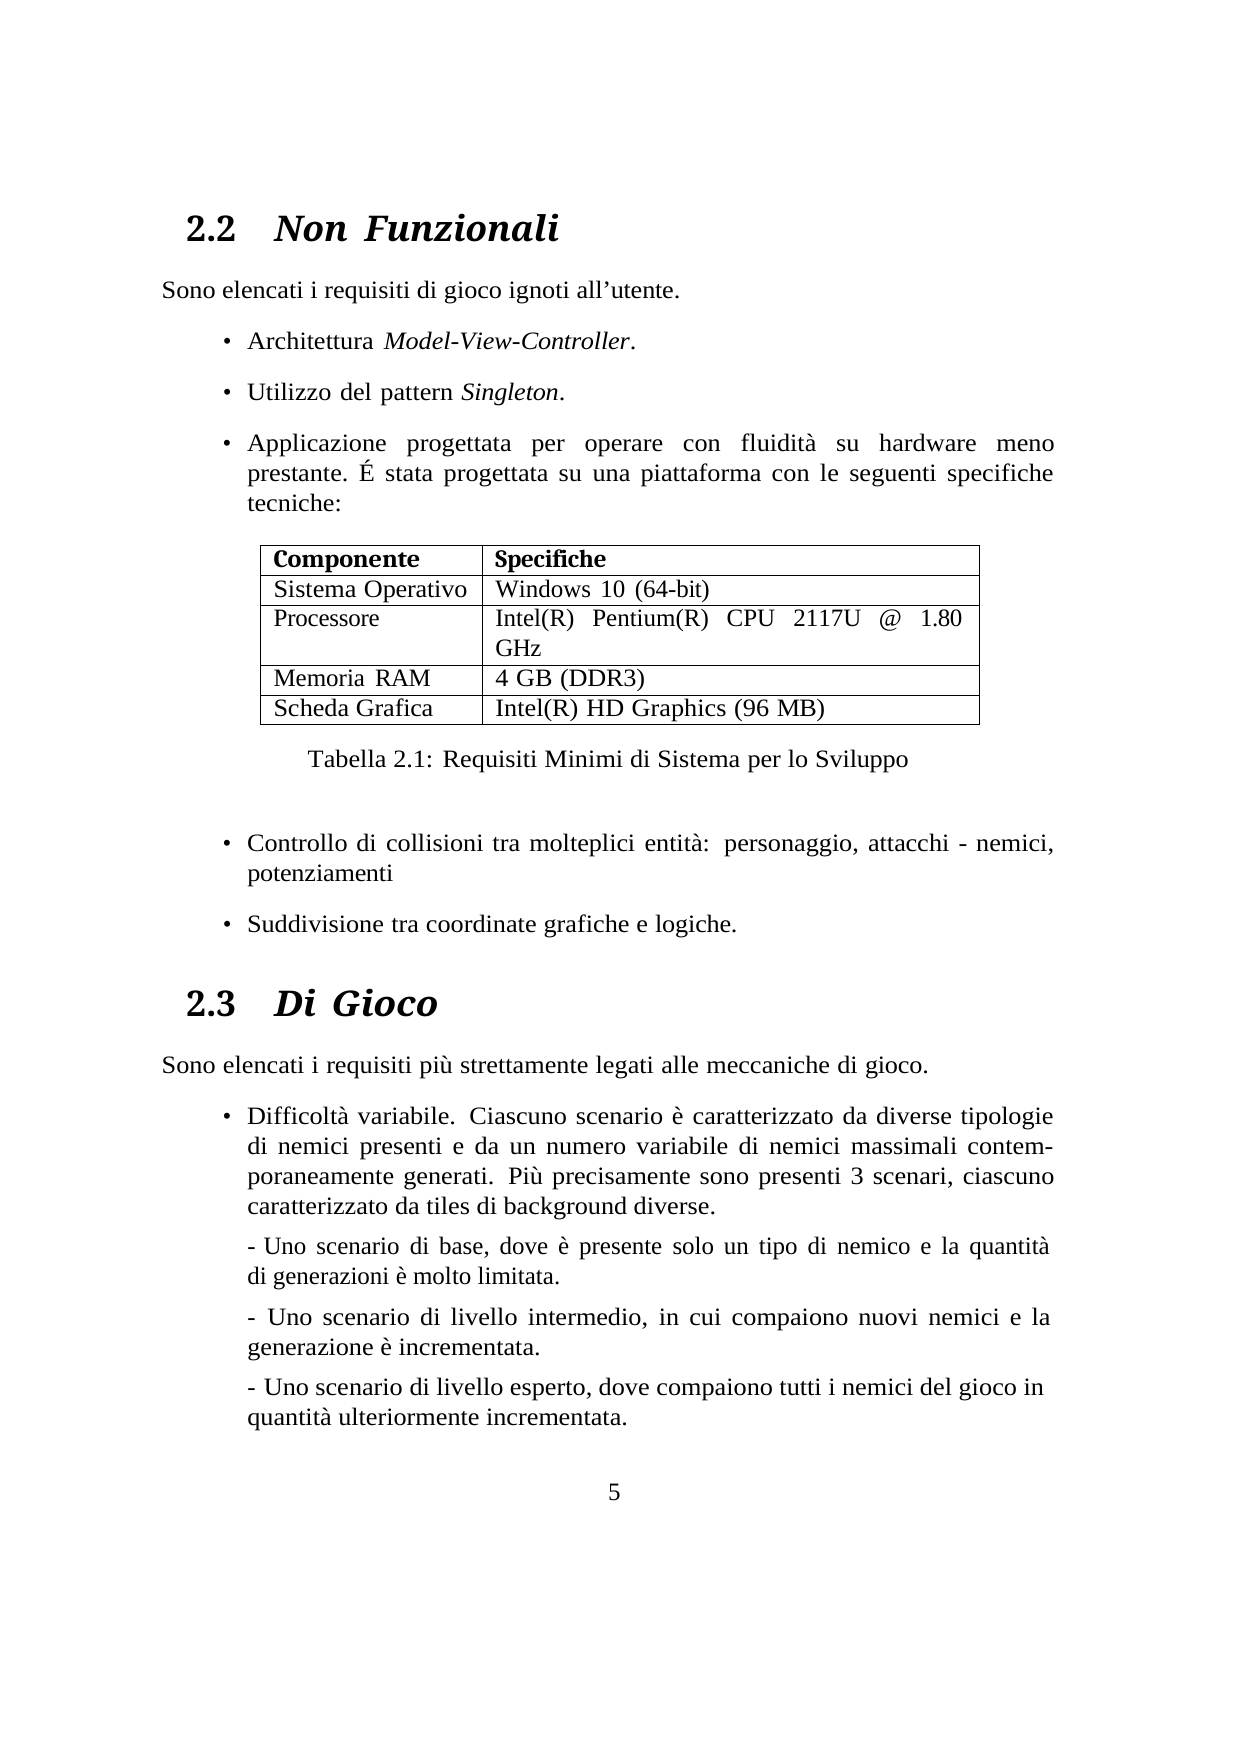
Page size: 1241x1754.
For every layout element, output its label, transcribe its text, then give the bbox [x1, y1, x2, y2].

list Uno scenario di livello intermedio, in cui compaiono nuovi nemici e la generazione è incrementata. [247, 1302, 1055, 1361]
table_header Specifiche [483, 546, 979, 575]
list Applicazione progettata per operare con fluidità su hardware meno prestante. É stata progettata su una piattaforma con le seguenti specifiche tecniche: [222, 428, 1055, 517]
table_cell Memoria RAM [261, 666, 482, 694]
list Controllo di collisioni tra molteplici entità: personaggio, attacchi - nemici, potenziamenti [222, 828, 1054, 887]
table_cell Intel(R) Pentium(R) CPU 2117U @ 1.80 GHz [483, 606, 979, 665]
text Sono elencati i requisiti di gioco ignoti all’utente. [161, 275, 1063, 304]
list Uno scenario di livello esperto, dove compaiono tutti i nemici del gioco in quantità ulteriormente incrementata. [247, 1372, 1055, 1431]
table_cell Intel(R) HD Graphics (96 MB) [483, 696, 979, 724]
text Tabella 2.1: Requisiti Minimi di Sistema per lo Sviluppo [153, 744, 1063, 773]
list Architettura Model-View-Controller. [223, 326, 1063, 355]
list Uno scenario di base, dove è presente solo un tipo di nemico e la quantità di generazioni è molto limitata. [247, 1231, 1055, 1290]
list Difficoltà variabile. Ciascuno scenario è caratterizzato da diverse tipologie di nemici presenti e da un numero variabile di nemici massimali contem- poraneamente generati. Più precisamente sono presenti 3 scenari, ciascuno caratterizzato da tiles di background diverse. [222, 1101, 1055, 1220]
table_cell Scheda Grafica [261, 696, 482, 724]
table_header Componente [261, 546, 482, 575]
table_cell 4 GB (DDR3) [483, 666, 979, 694]
table_cell Windows 10 (64-bit) [483, 576, 979, 605]
subtitle Di Gioco [186, 978, 1063, 1026]
text Sono elencati i requisiti più strettamente legati alle meccaniche di gioco. [161, 1050, 1063, 1079]
list Suddivisione tra coordinate grafiche e logiche. [223, 909, 1063, 938]
table_cell Sistema Operativo [261, 576, 482, 605]
subtitle Non Funzionali [186, 203, 1063, 252]
table_cell Processore [261, 606, 482, 665]
list Utilizzo del pattern Singleton. [223, 377, 1063, 406]
